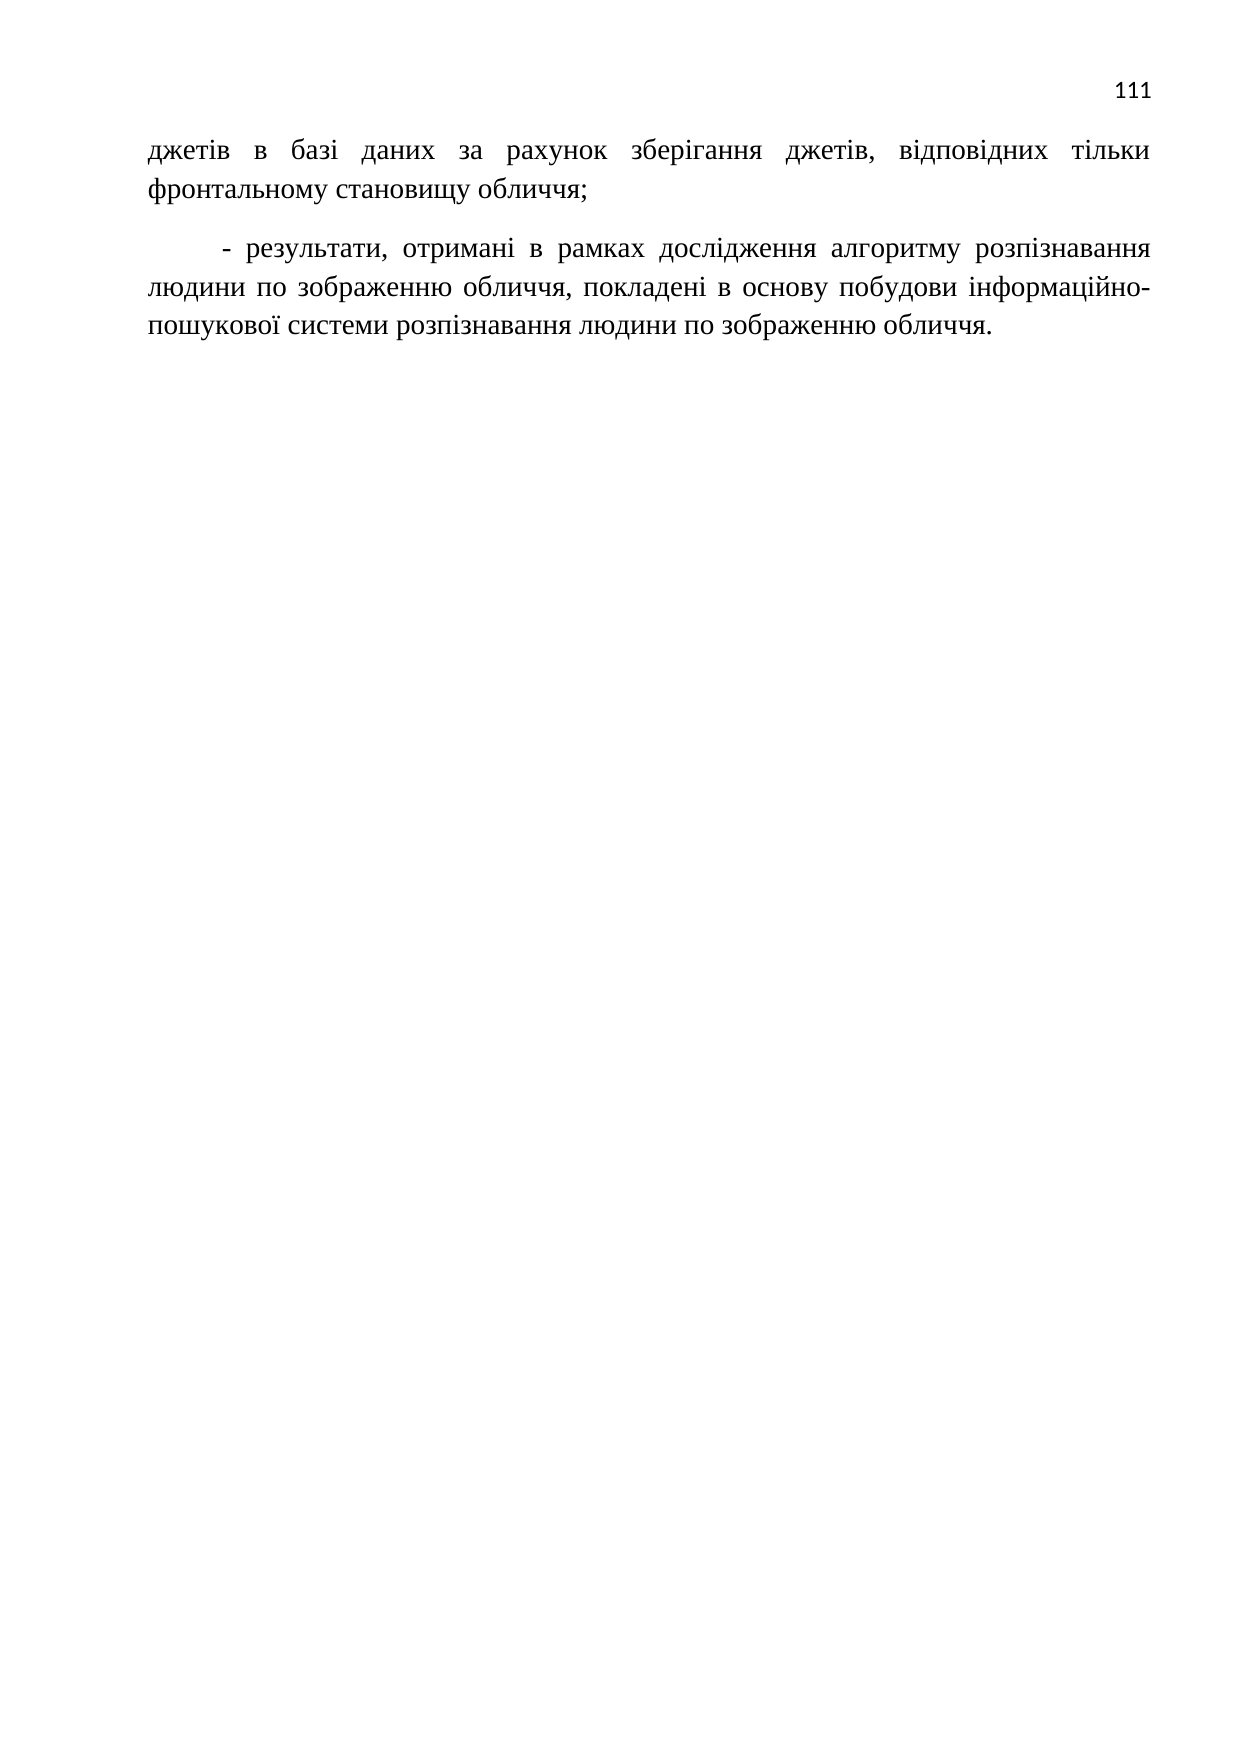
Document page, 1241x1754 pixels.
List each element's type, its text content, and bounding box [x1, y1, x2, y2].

text - результати, отримані в рамках дослідження алгоритму розпізнавання людини по зображенню обличчя, покладені в основу побудови інформаційно-пошукової системи розпізнавання людини по зображенню обличчя. [148, 230, 1152, 341]
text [148, 132, 1152, 204]
